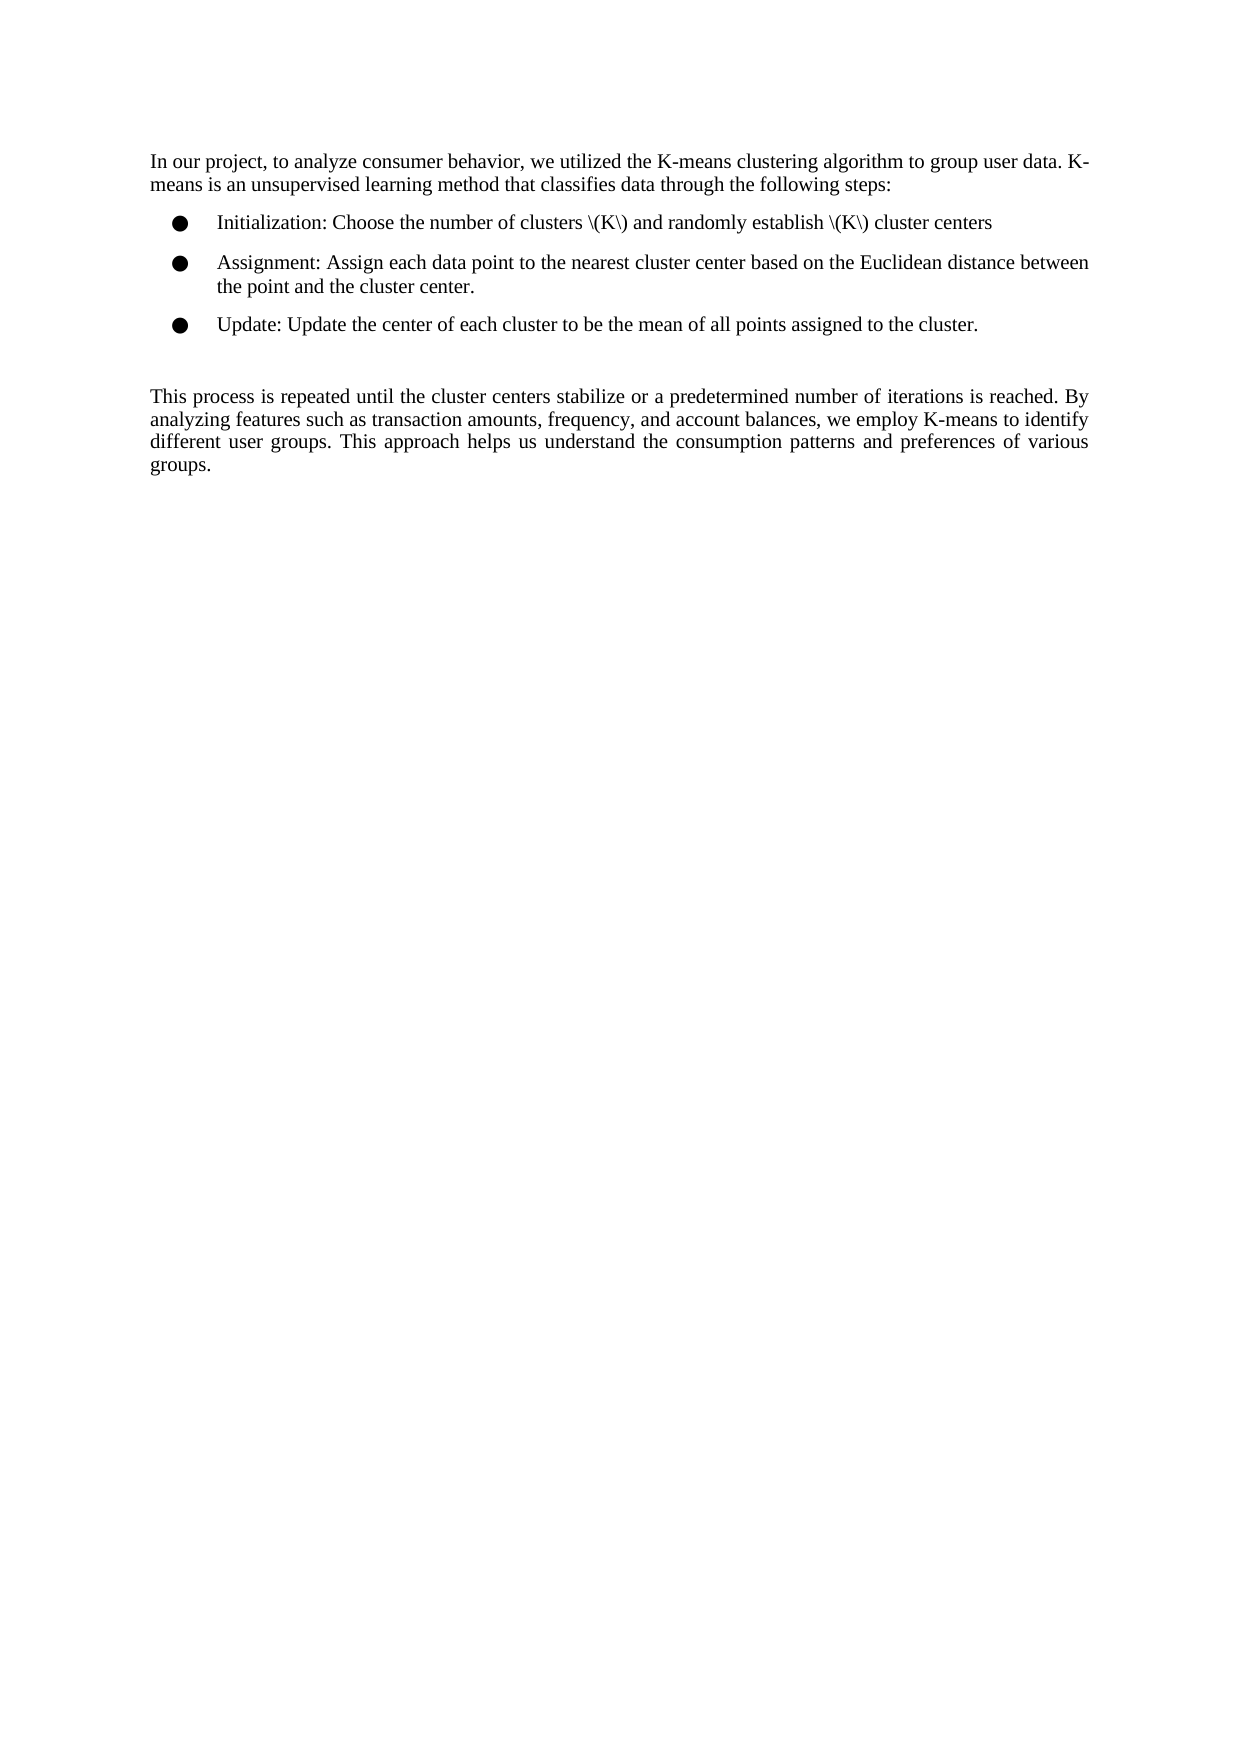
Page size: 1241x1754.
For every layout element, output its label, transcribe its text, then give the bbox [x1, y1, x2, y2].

text This process is repeated until the cluster centers stabilize or a predetermined number of iterations is reached. By analyzing features such as transaction amounts, frequency, and account balances, we employ K-means to identify different user groups. This approach helps us understand the consumption patterns and preferences of various groups. [150, 385, 1090, 476]
list Initialization: Choose the number of clusters \(K\) and randomly establish \(K\) cluster centers [171, 208, 1090, 235]
list Assignment: Assign each data point to the nearest cluster center based on the Euclidean distance between the point and the cluster center. [171, 248, 1090, 298]
list Update: Update the center of each cluster to be the mean of all points assigned to the cluster. [171, 310, 1090, 337]
text In our project, to analyze consumer behavior, we utilized the K-means clustering algorithm to group user data. K-means is an unsupervised learning method that classifies data through the following steps: [150, 150, 1090, 196]
